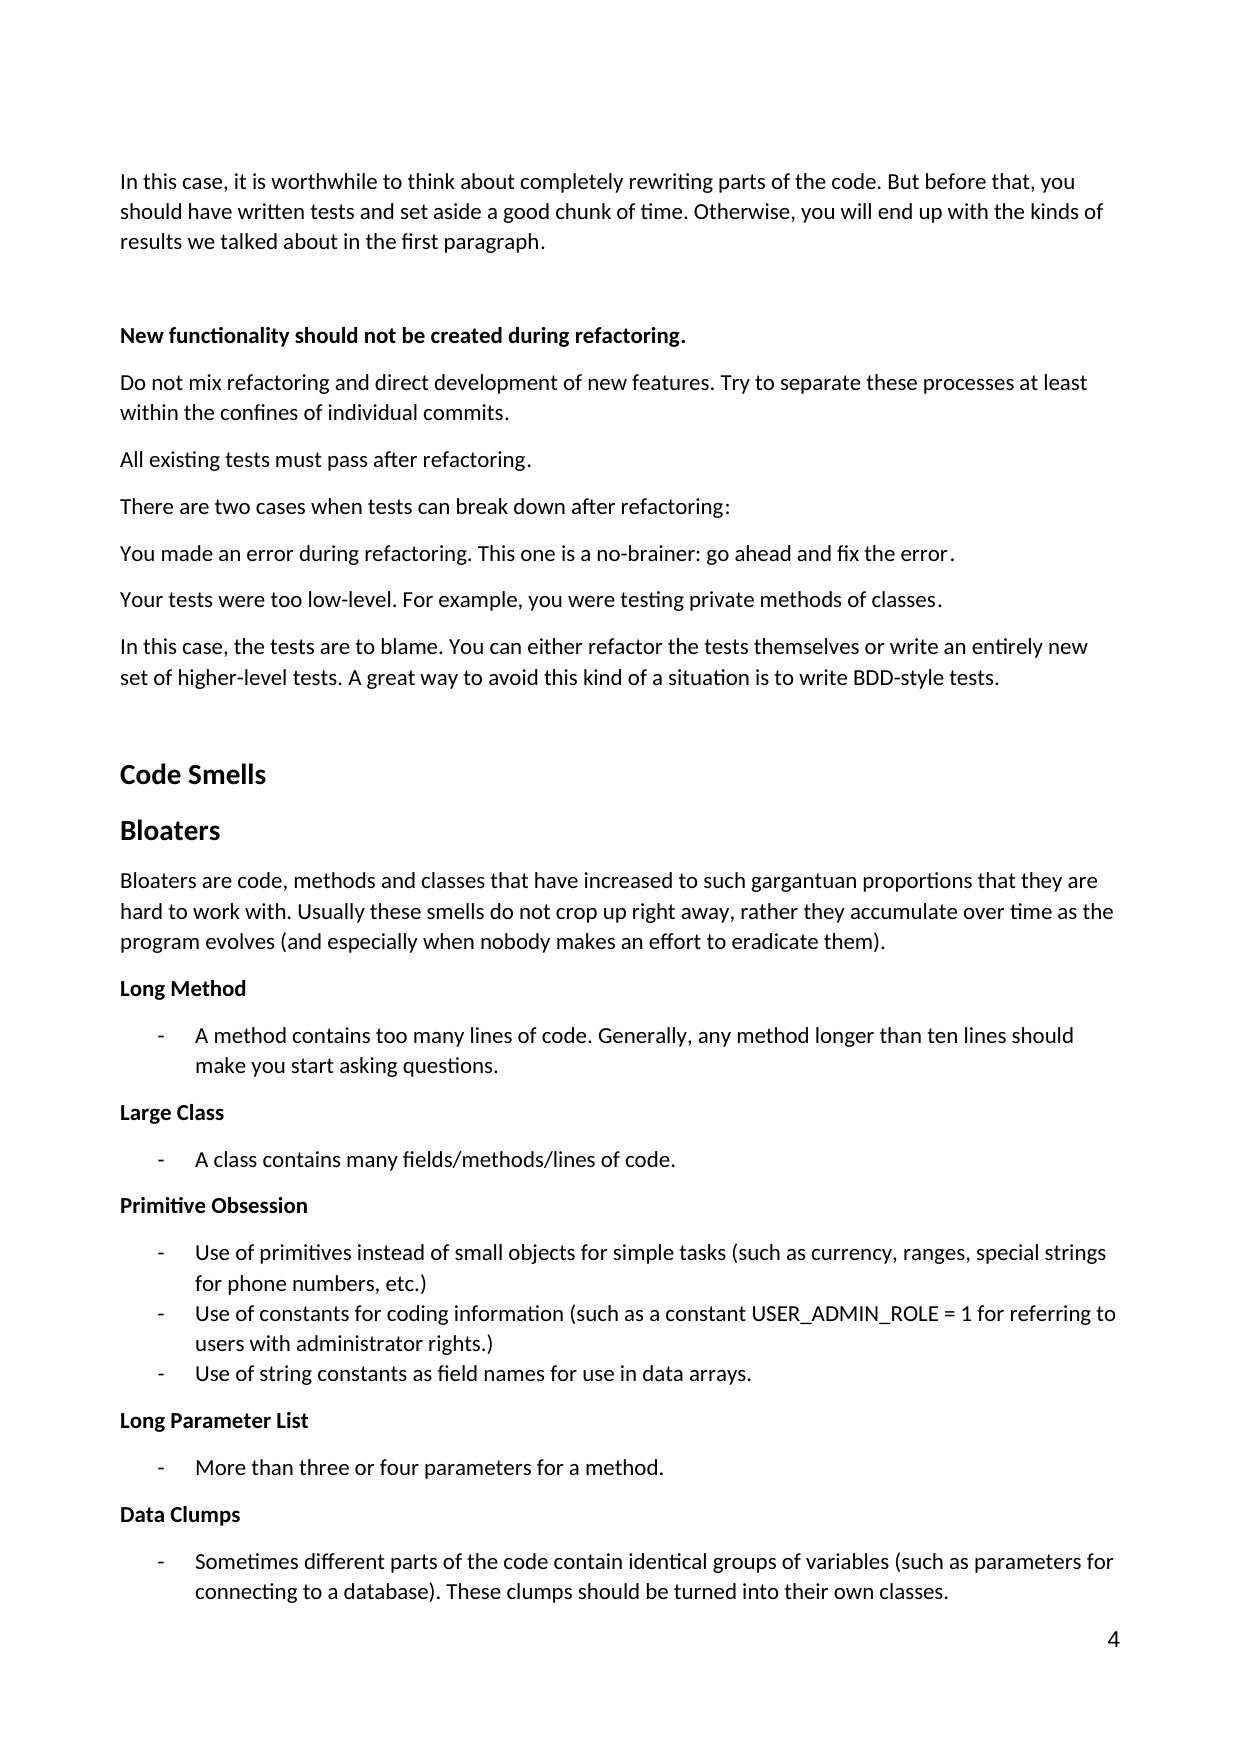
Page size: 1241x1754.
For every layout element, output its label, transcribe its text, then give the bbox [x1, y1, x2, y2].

list A class contains many fields/methods/lines of code. [157, 1145, 1120, 1173]
list Use of primitives instead of small objects for simple tasks (such as currency, ranges, special strings for phone numbers, etc.) [157, 1238, 1120, 1297]
list Use of string constants as field names for use in data arrays. [157, 1359, 1120, 1387]
text In this case, the tests are to blame. You can either refactor the tests themselves or write an entirely new set of higher-level tests. A great way to avoid this kind of a situation is to write BDD-style tests. [120, 632, 1120, 691]
text Long Method [120, 974, 1120, 1002]
text Bloaters [120, 812, 1120, 847]
text Do not mix refactoring and direct development of new features. Try to separate these processes at least within the confines of individual commits. [120, 368, 1120, 426]
text Your tests were too low-level. For example, you were testing private methods of classes. [120, 586, 1120, 614]
text There are two cases when tests can break down after refactoring: [120, 492, 1120, 520]
list A method contains too many lines of code. Generally, any method longer than ten lines should make you start asking questions. [157, 1021, 1120, 1079]
list Use of constants for coding information (such as a constant USER_ADMIN_ROLE = 1 for referring to users with administrator rights.) [157, 1299, 1120, 1357]
text Data Clumps [120, 1500, 1120, 1528]
text Code Smells [120, 756, 1120, 792]
list More than three or four parameters for a method. [157, 1453, 1120, 1481]
text Large Class [120, 1098, 1120, 1126]
text New functionality should not be created during refactoring. [120, 321, 1120, 349]
text All existing tests must pass after refactoring. [120, 445, 1120, 473]
text Primitive Obsession [120, 1192, 1120, 1220]
text In this case, it is worthwhile to think about completely rewriting parts of the code. But before that, you should have written tests and set aside a good chunk of time. Otherwise, you will end up with the kinds of results we talked about in the first paragraph. [120, 167, 1120, 255]
text You made an error during refactoring. This one is a no-brainer: go ahead and fix the error. [120, 539, 1120, 567]
text Long Parameter List [120, 1406, 1120, 1434]
list Sometimes different parts of the code contain identical groups of variables (such as parameters for connecting to a database). These clumps should be turned into their own classes. [157, 1547, 1120, 1605]
text Bloaters are code, methods and classes that have increased to such gargantuan proportions that they are hard to work with. Usually these smells do not crop up right away, rather they accumulate over time as the program evolves (and especially when nobody makes an effort to eradicate them). [120, 867, 1120, 955]
